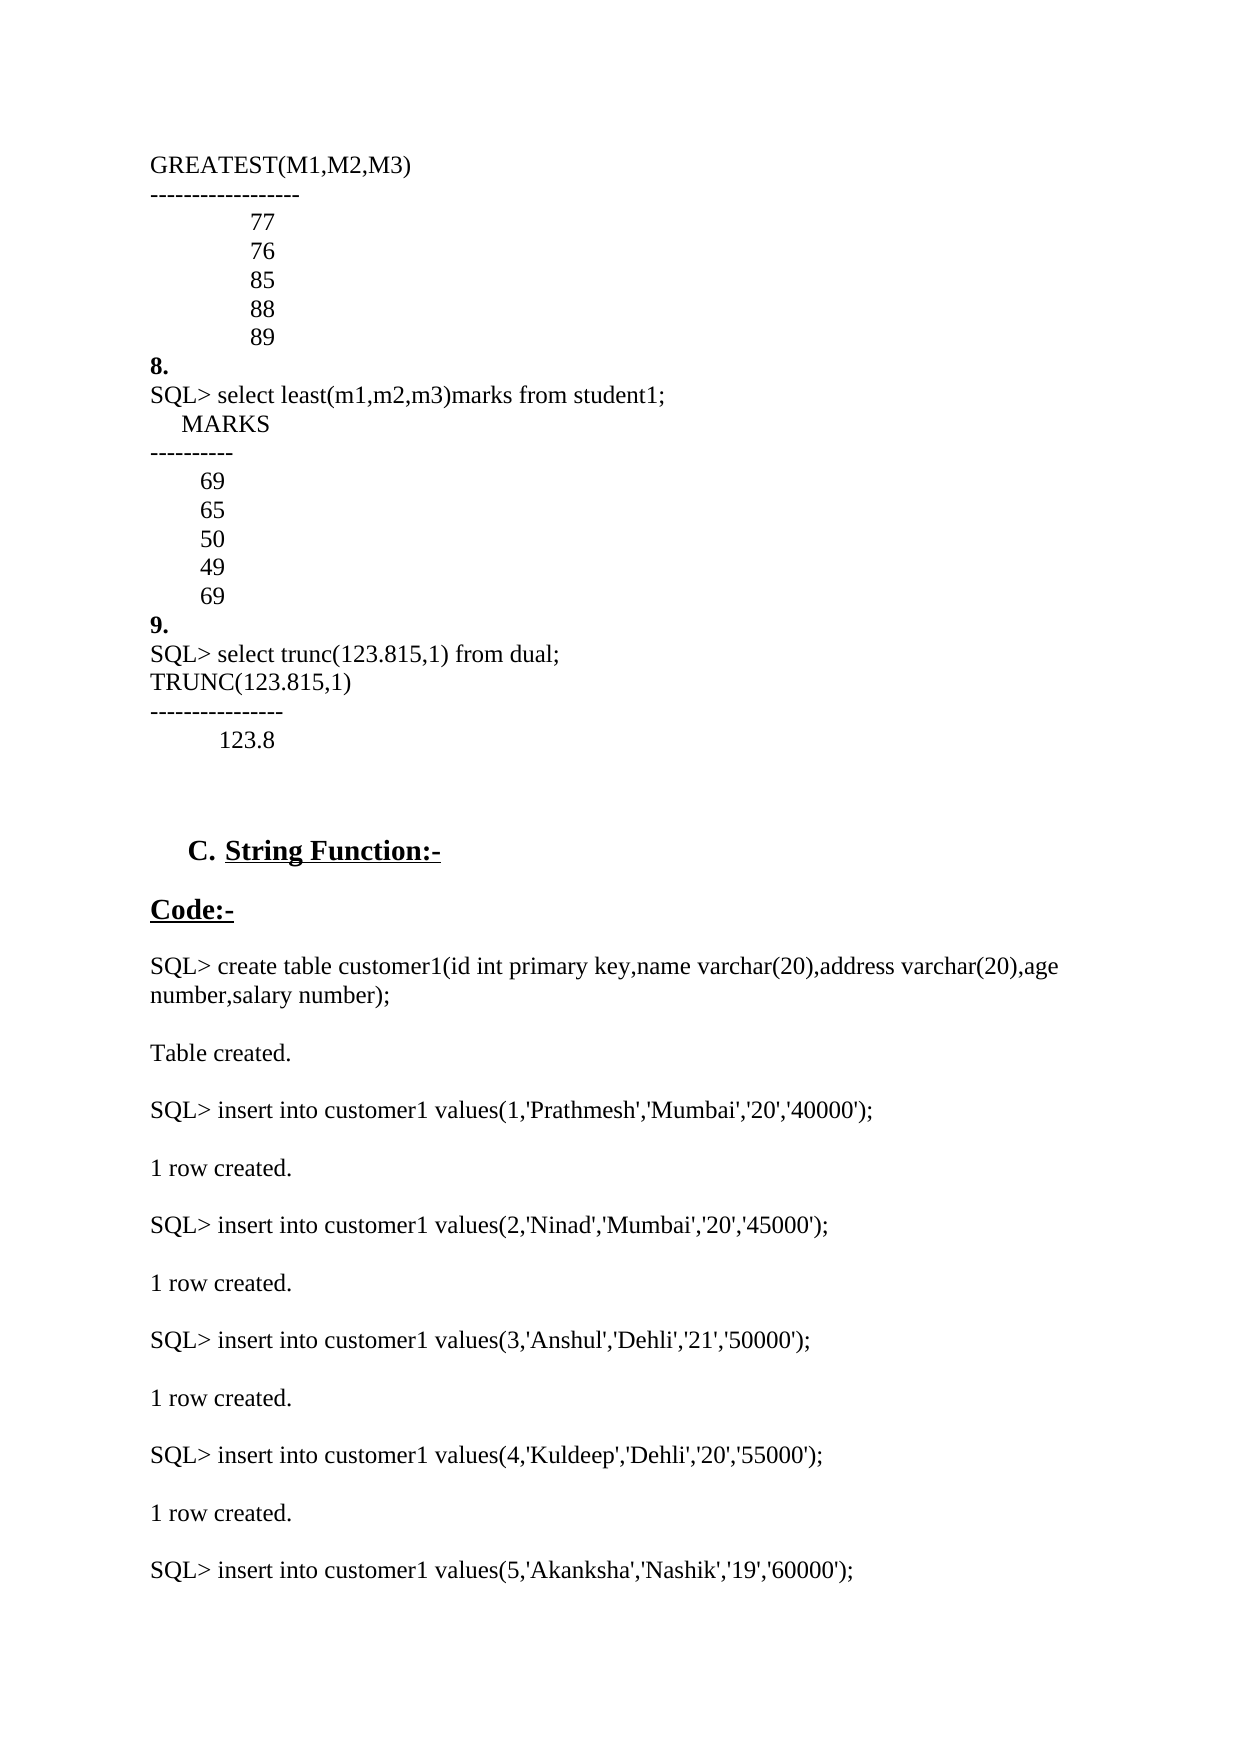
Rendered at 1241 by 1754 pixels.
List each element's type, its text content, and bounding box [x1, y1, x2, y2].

text 77 [150, 207, 1090, 236]
text SQL> insert into customer1 values(5,'Akanksha','Nashik','19','60000'); [150, 1555, 1090, 1584]
text GREATEST(M1,M2,M3) [150, 150, 1090, 179]
text 9. [150, 610, 1090, 639]
text 65 [150, 495, 1090, 524]
text SQL> insert into customer1 values(1,'Prathmesh','Mumbai','20','40000'); [150, 1095, 1090, 1124]
text SQL> insert into customer1 values(3,'Anshul','Dehli','21','50000'); [150, 1325, 1090, 1354]
text 49 [150, 552, 1090, 581]
text SQL> select least(m1,m2,m3)marks from student1; [150, 380, 1090, 409]
text TRUNC(123.815,1) [150, 667, 1090, 696]
text 89 [150, 322, 1090, 351]
text ---------------- [150, 696, 1090, 725]
text Table created. [150, 1038, 1090, 1066]
text MARKS [150, 409, 1090, 437]
text 1 row created. [150, 1268, 1090, 1296]
list String Function:- [187, 833, 1090, 866]
text 1 row created. [150, 1153, 1090, 1181]
text 76 [150, 236, 1090, 265]
text SQL> insert into customer1 values(4,'Kuldeep','Dehli','20','55000'); [150, 1440, 1090, 1469]
text 88 [150, 294, 1090, 322]
text SQL> create table customer1(id int primary key,name varchar(20),address varchar(20),age number,salary number); [150, 951, 1090, 1009]
text ------------------ [150, 179, 1090, 207]
text 69 [150, 466, 1090, 495]
text ---------- [150, 437, 1090, 466]
text 8. [150, 351, 1090, 380]
text 50 [150, 524, 1090, 552]
text 69 [150, 581, 1090, 610]
text Code:- [150, 892, 1090, 926]
text SQL> insert into customer1 values(2,'Ninad','Mumbai','20','45000'); [150, 1210, 1090, 1239]
text 85 [150, 265, 1090, 294]
text 1 row created. [150, 1498, 1090, 1526]
text SQL> select trunc(123.815,1) from dual; [150, 639, 1090, 667]
text 1 row created. [150, 1383, 1090, 1411]
